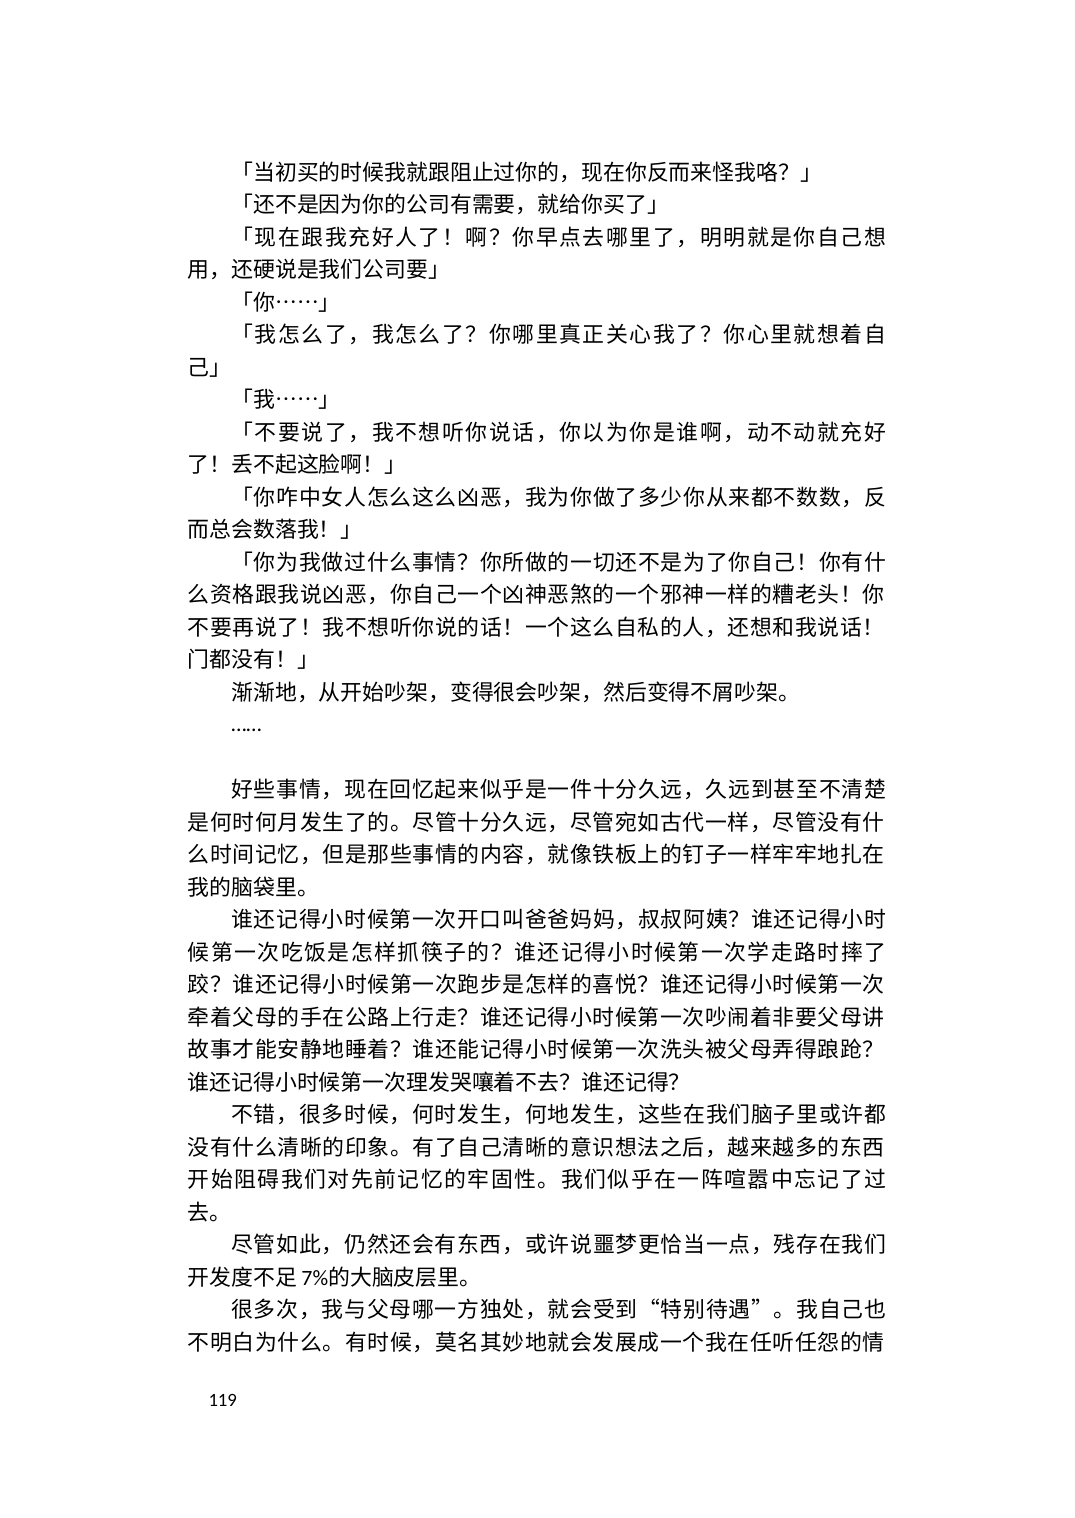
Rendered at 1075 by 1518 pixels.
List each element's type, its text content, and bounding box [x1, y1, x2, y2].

text 不错，很多时候，何时发生，何地发生，这些在我们脑子里或许都没有什么清晰的印象。有了自己清晰的意识想法之后，越来越多的东西开始阻碍我们对先前记忆的牢固性。我们似乎在一阵喧嚣中忘记了过去。 [187, 1097, 887, 1227]
text 「你咋中女人怎么这么凶恶，我为你做了多少你从来都不数数，反而总会数落我！」 [187, 479, 887, 544]
text 好些事情，现在回忆起来似乎是一件十分久远，久远到甚至不清楚是何时何月发生了的。尽管十分久远，尽管宛如古代一样，尽管没有什么时间记忆，但是那些事情的内容，就像铁板上的钉子一样牢牢地扎在我的脑袋里。 [187, 772, 887, 902]
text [187, 1292, 887, 1357]
text 「现在跟我充好人了！啊？你早点去哪里了，明明就是你自己想用，还硬说是我们公司要」 [187, 219, 887, 284]
text 「我……」 [187, 382, 887, 414]
text 「不要说了，我不想听你说话，你以为你是谁啊，动不动就充好了！丢不起这脸啊！」 [187, 414, 887, 479]
text 「你……」 [187, 284, 887, 317]
text 尽管如此，仍然还会有东西，或许说噩梦更恰当一点，残存在我们开发度不足7%的大脑皮层里。 [187, 1227, 887, 1292]
text 渐渐地，从开始吵架，变得很会吵架，然后变得不屑吵架。 [187, 674, 887, 707]
text 谁还记得小时候第一次开口叫爸爸妈妈，叔叔阿姨？谁还记得小时候第一次吃饭是怎样抓筷子的？谁还记得小时候第一次学走路时摔了跤？谁还记得小时候第一次跑步是怎样的喜悦？谁还记得小时候第一次牵着父母的手在公路上行走？谁还记得小时候第一次吵闹着非要父母讲故事才能安静地睡着？谁还能记得小时候第一次洗头被父母弄得踉跄？谁还记得小时候第一次理发哭嚷着不去？谁还记得？ [187, 902, 887, 1097]
text …… [187, 707, 887, 739]
text 「还不是因为你的公司有需要，就给你买了」 [187, 187, 887, 219]
text 「你为我做过什么事情？你所做的一切还不是为了你自己！你有什么资格跟我说凶恶，你自己一个凶神恶煞的一个邪神一样的糟老头！你不要再说了！我不想听你说的话！一个这么自私的人，还想和我说话！门都没有！」 [187, 544, 887, 674]
text 「当初买的时候我就跟阻止过你的，现在你反而来怪我咯？」 [187, 154, 887, 187]
text 「我怎么了，我怎么了？你哪里真正关心我了？你心里就想着自己」 [187, 317, 887, 382]
